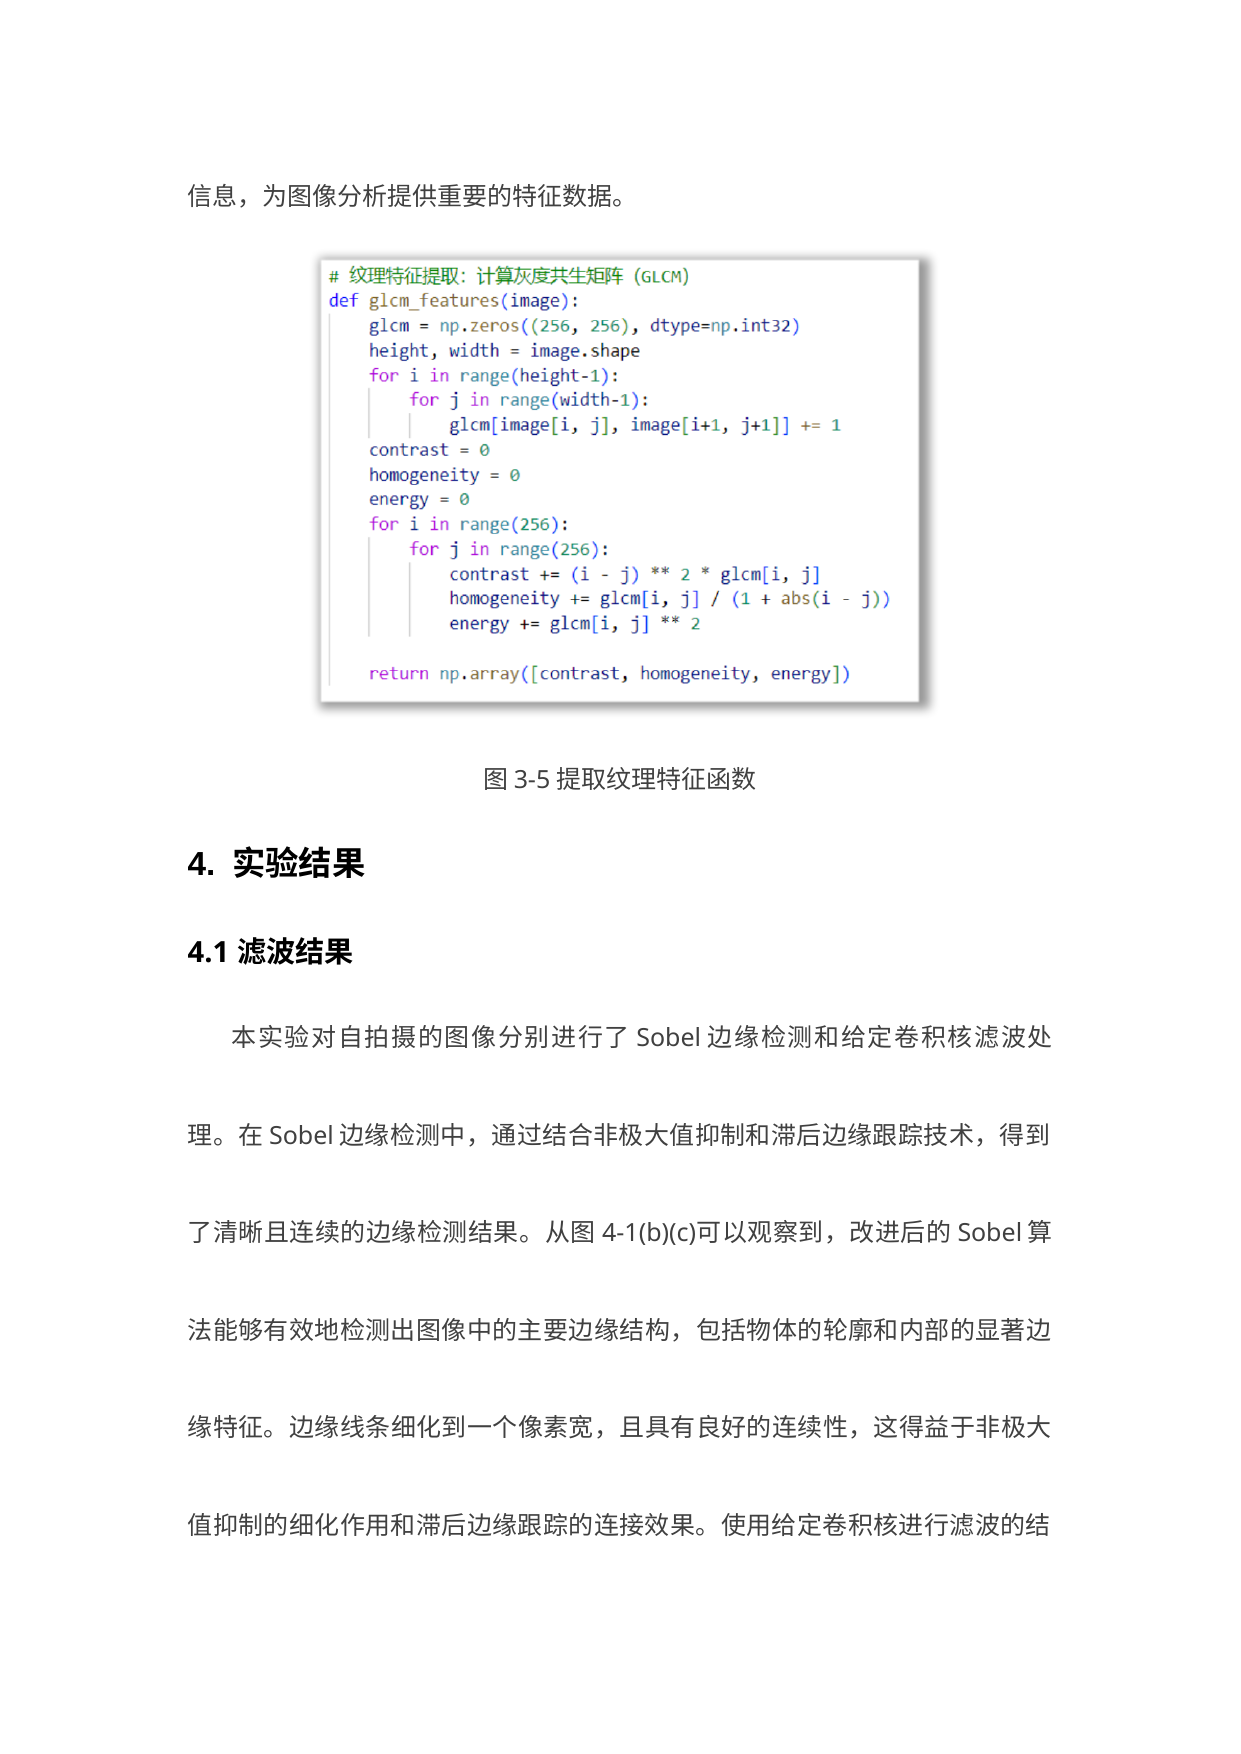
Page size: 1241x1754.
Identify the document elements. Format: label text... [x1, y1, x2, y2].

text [187, 1003, 1053, 1556]
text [187, 162, 1053, 227]
text 图3-5 提取纹理特征函数 [187, 745, 1053, 810]
subtitle 滤波结果 [187, 917, 1053, 982]
picture [322, 261, 918, 701]
subtitle 实验结果 [187, 828, 1053, 893]
